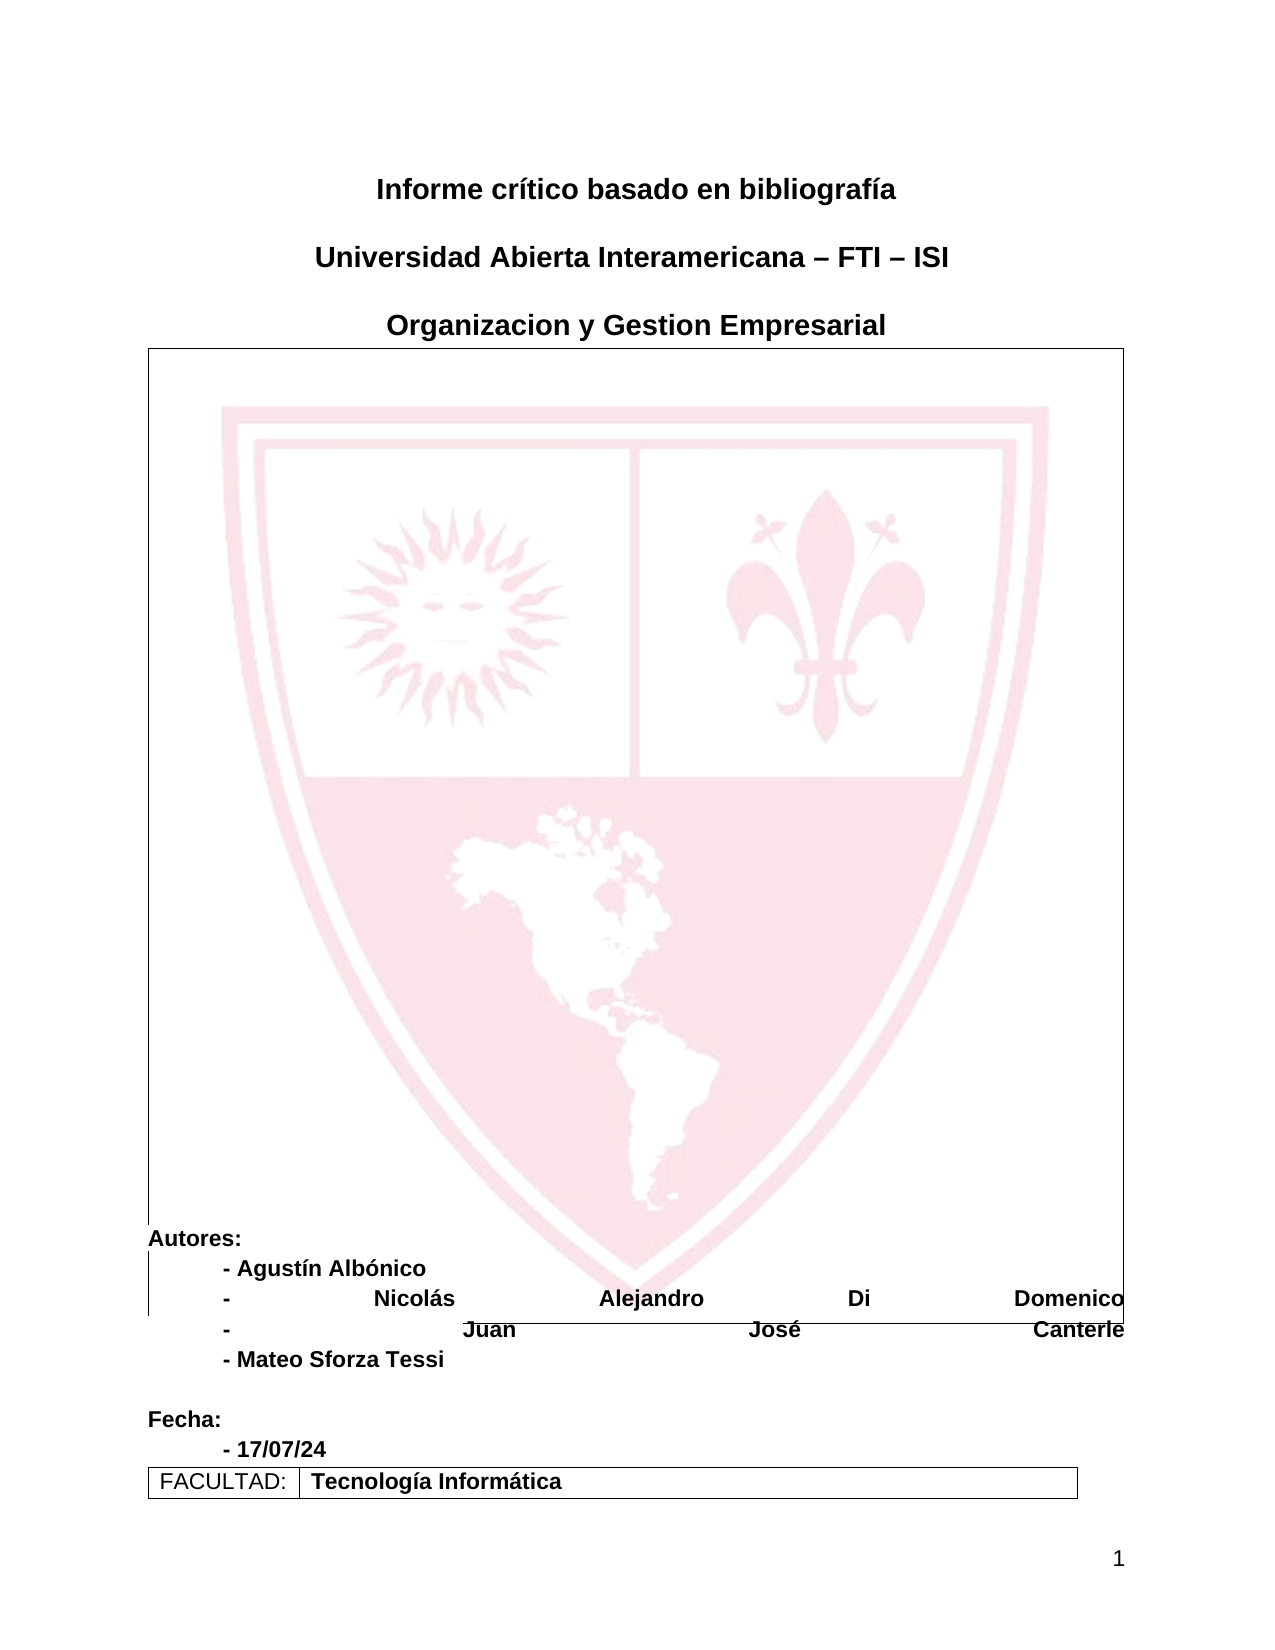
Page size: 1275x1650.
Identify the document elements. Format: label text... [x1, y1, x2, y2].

text Fecha: - 17/07/24 [148, 1406, 1125, 1463]
text Organizacion y Gestion Empresarial [148, 307, 1125, 341]
text - Agustín Albónico [148, 1255, 1125, 1281]
text Autores: [221, 1225, 1125, 1251]
text Informe crítico basado en bibliografía [148, 172, 1125, 236]
text - Nicolás Alejandro Di Domenico - Juan José Canterle - Mateo Sforza Tessi [148, 1285, 1125, 1372]
table_header Tecnología Informática [300, 1468, 1077, 1498]
table_header FACULTAD: [149, 1468, 299, 1498]
text Universidad Abierta Interamericana – FTI – ISI [148, 240, 1125, 304]
